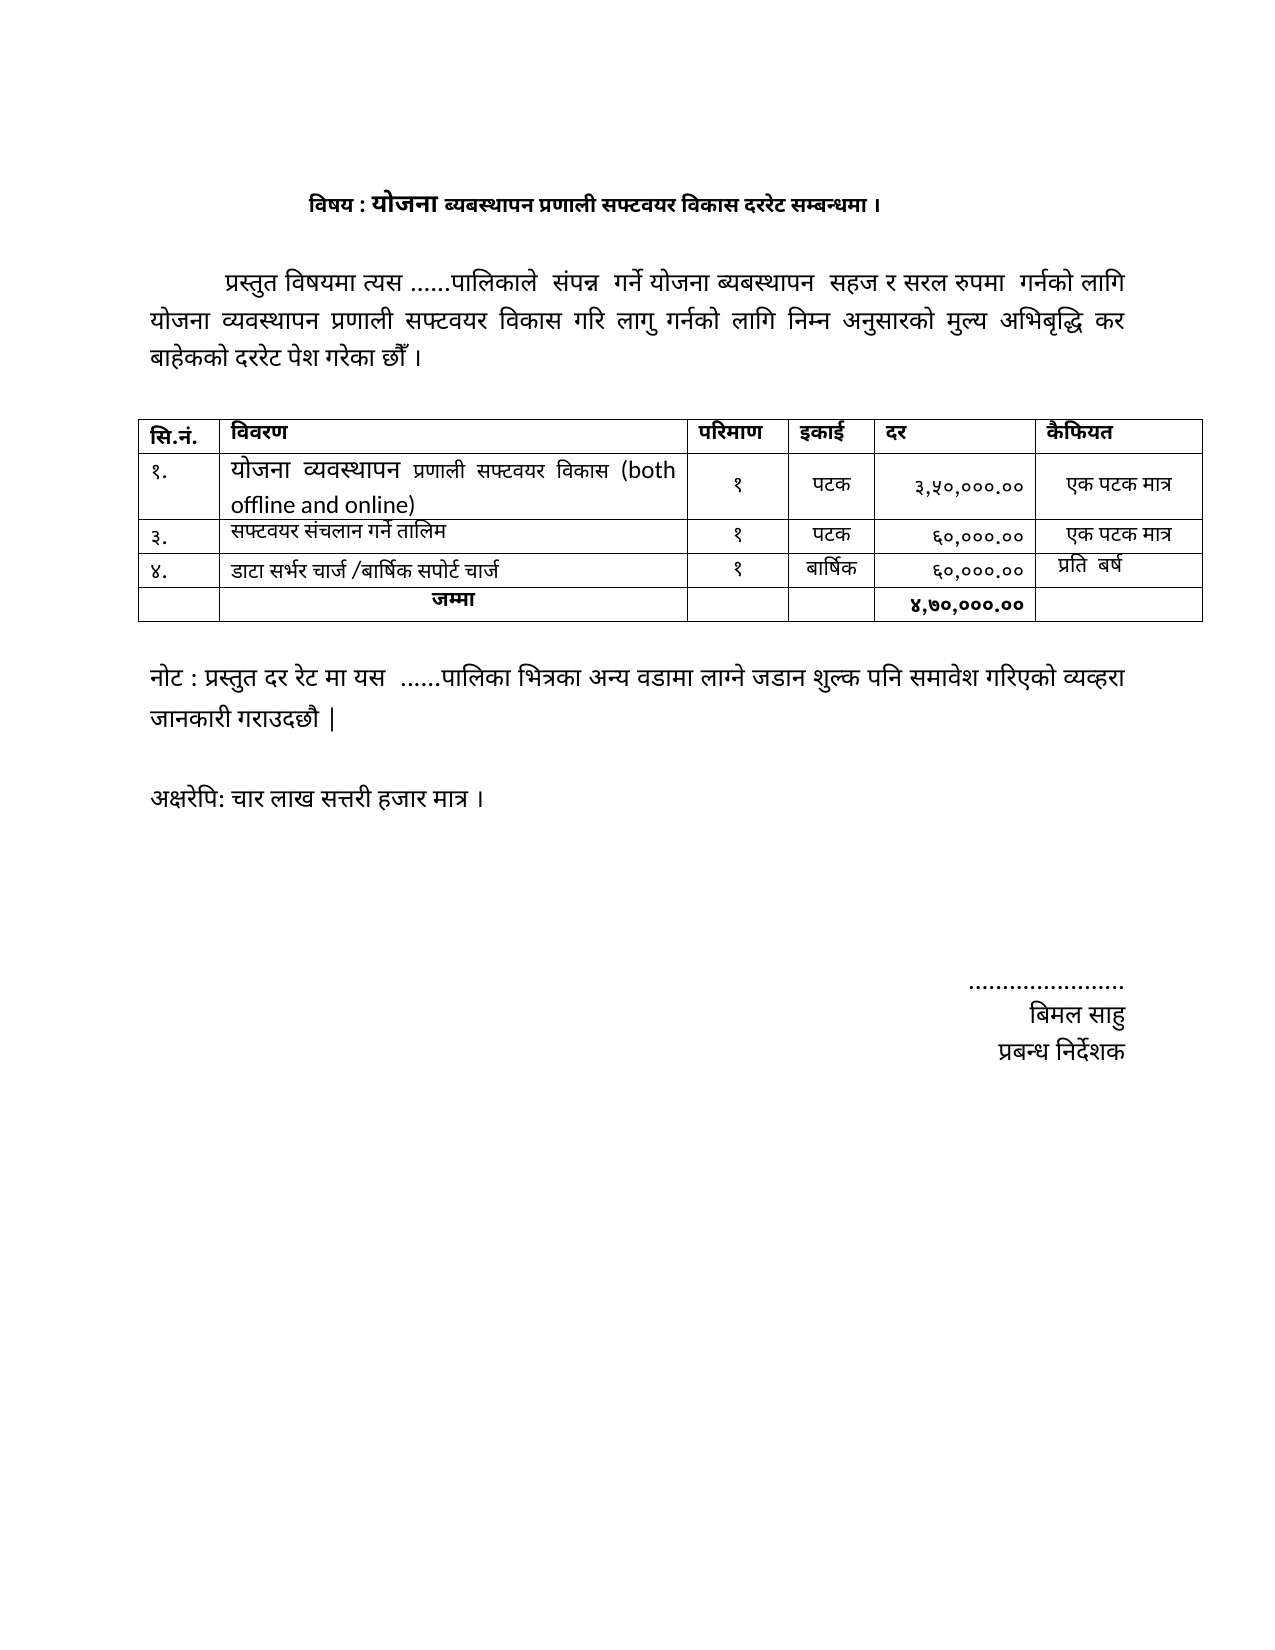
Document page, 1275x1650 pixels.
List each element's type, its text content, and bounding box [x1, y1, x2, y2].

table_cell [688, 588, 788, 621]
table_header परिमाण [688, 420, 788, 453]
text बिमल साहु [150, 1001, 1125, 1033]
table_header दर [875, 420, 1035, 453]
table_cell पटक [789, 520, 874, 553]
table_cell डाटा सर्भर चार्ज /बार्षिक सपोर्ट चार्ज [220, 554, 687, 587]
text अक्षरेपि: चार लाख सत्तरी हजार मात्र । [150, 781, 1125, 817]
table_header कैफियत [1036, 420, 1202, 453]
table_cell एक पटक मात्र [1036, 520, 1202, 553]
table_cell १ [688, 520, 788, 553]
text नोट : प्रस्तुत दर रेट मा यस ......पालिका भित्रका अन्य वडामा लाग्ने जडान शुल्क पनि समावेश गरिएको व्यव्हरा जानकारी गराउदछौ | [150, 660, 1125, 738]
text ....................... [150, 963, 1125, 996]
table_cell बार्षिक [789, 554, 874, 587]
table_header इकाई [789, 420, 874, 453]
table_cell ३. [139, 520, 219, 553]
table_cell ४,७०,०००.०० [875, 588, 1035, 621]
table_cell [1036, 588, 1202, 621]
table_cell योजना व्यवस्थापन प्रणाली सफ्टवयर विकास (both offline and online) [220, 454, 687, 519]
table_cell जम्मा [220, 588, 687, 621]
table_cell ६०,०००.०० [875, 554, 1035, 587]
table_cell [139, 588, 219, 621]
table_cell एक पटक मात्र [1036, 454, 1202, 519]
table_cell १ [688, 554, 788, 587]
table_cell १ [688, 454, 788, 519]
table_cell सफ्टवयर संचलान गर्ने तालिम [220, 520, 687, 553]
table_header सि.नं. [139, 420, 219, 453]
text प्रस्तुत विषयमा त्यस ......पालिकाले संपन्न गर्ने योजना ब्यबस्थापन सहज र सरल रुपमा गर्नको लागि योजना व्यवस्थापन प्रणाली सफ्टवयर विकास गरि लागु गर्नको लागि निम्न अनुसारको मुल्य अभिबृद्धि कर बाहेकको दररेट पेश गरेका छौँ । [150, 265, 1125, 377]
table_cell [789, 588, 874, 621]
table_header विवरण [220, 420, 687, 453]
text विषय : योजना ब्यबस्थापन प्रणाली सफ्टवयर विकास दररेट सम्बन्धमा । [150, 188, 1125, 222]
table_cell पटक [789, 454, 874, 519]
text प्रबन्ध निर्देशक [150, 1038, 1125, 1071]
table_cell ४. [139, 554, 219, 587]
table_cell ३,५०,०००.०० [875, 454, 1035, 519]
table_cell १. [139, 454, 219, 519]
table_cell प्रति बर्ष [1036, 554, 1202, 587]
table_cell ६०,०००.०० [875, 520, 1035, 553]
